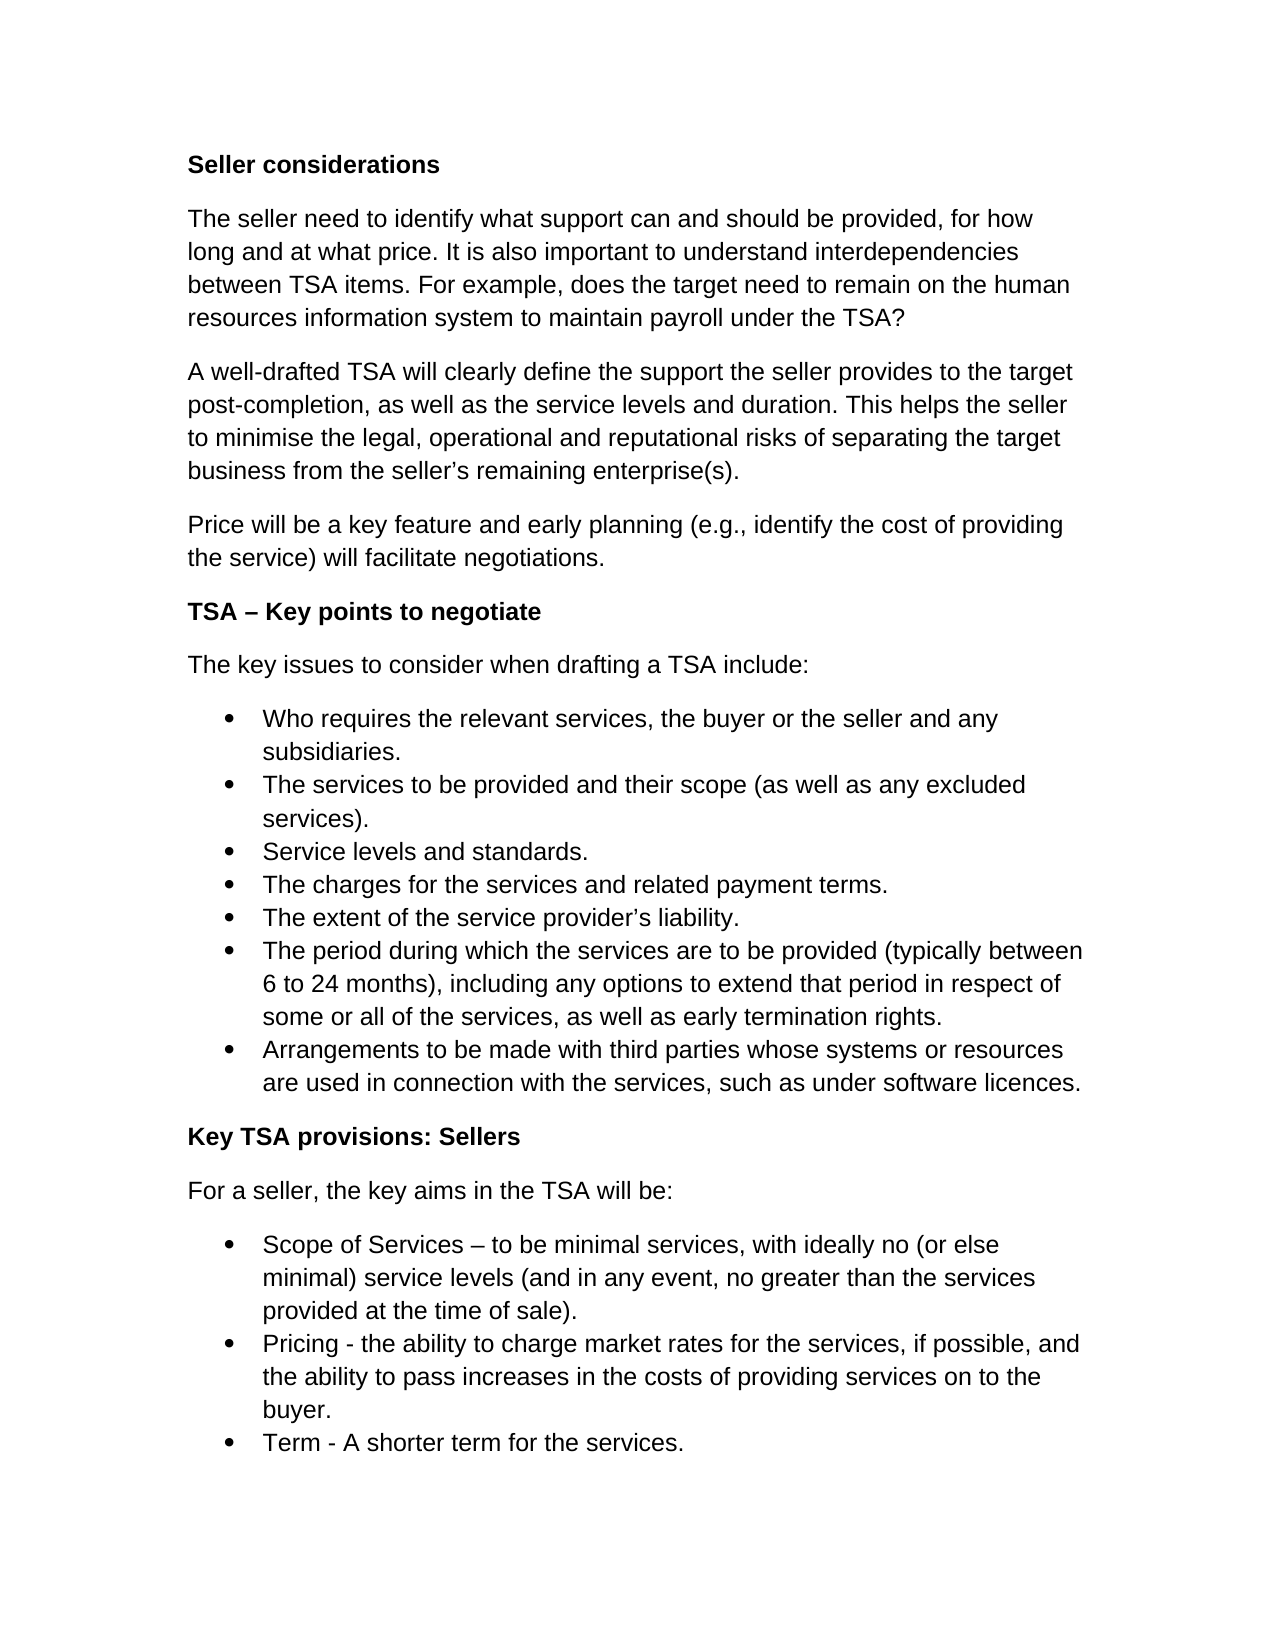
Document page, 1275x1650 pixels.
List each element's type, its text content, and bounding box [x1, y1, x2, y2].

list Arrangements to be made with third parties whose systems or resources are used in connection with the services, such as under software licences. [225, 1035, 1087, 1097]
list The services to be provided and their scope (as well as any excluded services). [225, 770, 1087, 832]
text Price will be a key feature and early planning (e.g., identify the cost of providing the service) will facilitate negotiations. [187, 510, 1087, 571]
text The seller need to identify what support can and should be provided, for how long and at what price. It is also important to understand interdependencies between TSA items. For example, does the target need to remain on the human resources information system to maintain payroll under the TSA? [187, 204, 1087, 332]
list Scope of Services – to be minimal services, with ideally no (or else minimal) service levels (and in any event, no greater than the services provided at the time of sale). [225, 1230, 1087, 1325]
list The charges for the services and related payment terms. [225, 870, 1087, 898]
list Service levels and standards. [225, 837, 1087, 865]
list The period during which the services are to be provided (typically between 6 to 24 months), including any options to extend that period in respect of some or all of the services, as well as early termination rights. [225, 936, 1087, 1031]
text TSA – Key points to negotiate [187, 597, 1087, 625]
text For a seller, the key aims in the TSA will be: [187, 1176, 1087, 1205]
text Seller considerations [187, 150, 1087, 179]
text Key TSA provisions: Sellers [187, 1122, 1087, 1151]
list Pricing - the ability to charge market rates for the services, if possible, and the ability to pass increases in the costs of providing services on to the buyer. [225, 1329, 1087, 1424]
text A well-drafted TSA will clearly define the support the seller provides to the target post-completion, as well as the service levels and duration. This helps the seller to minimise the legal, operational and reputational risks of separating the target business from the seller’s remaining enterprise(s). [187, 357, 1087, 484]
list Term - A shorter term for the services. [225, 1428, 1087, 1457]
text The key issues to consider when drafting a TSA include: [187, 650, 1087, 679]
list The extent of the service provider’s liability. [225, 903, 1087, 932]
list Who requires the relevant services, the buyer or the seller and any subsidiaries. [225, 704, 1087, 766]
